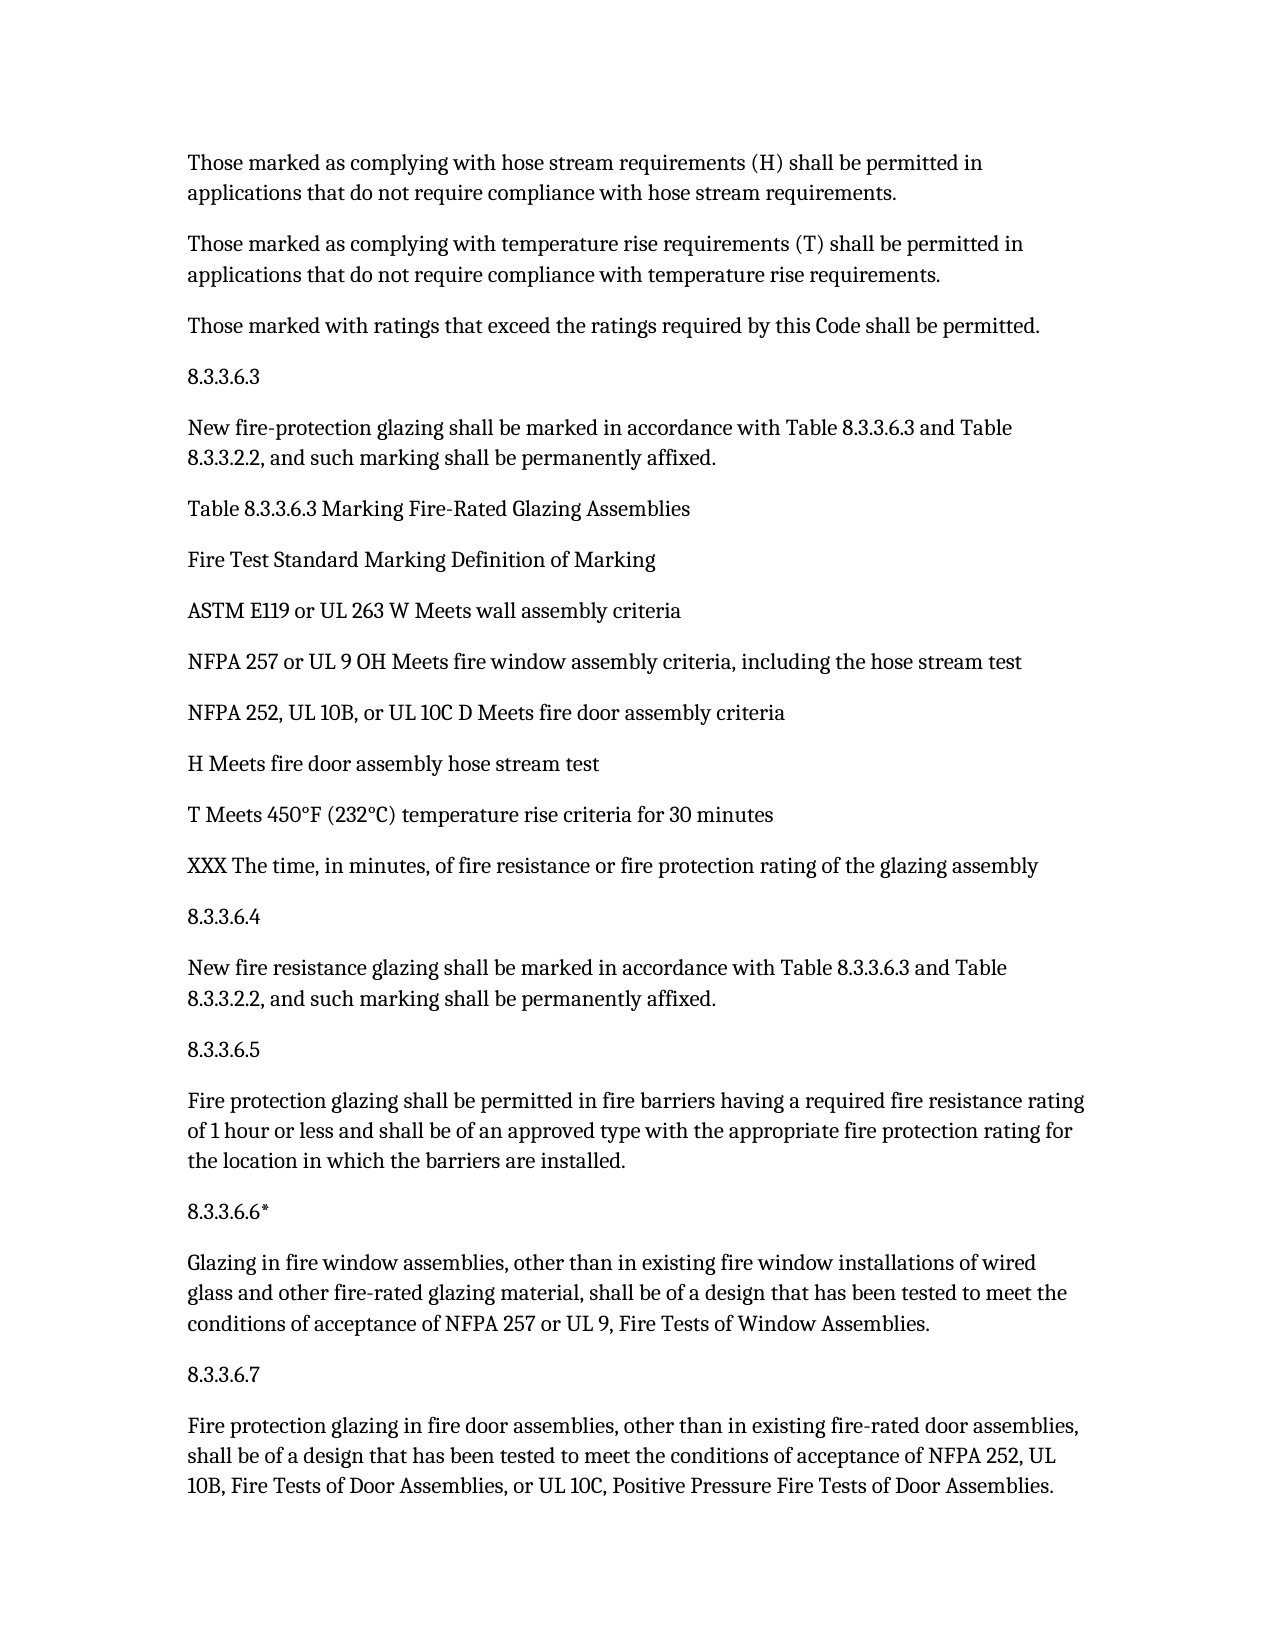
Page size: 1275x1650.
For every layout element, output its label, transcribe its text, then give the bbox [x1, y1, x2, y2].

text Those marked as complying with temperature rise requirements (T) shall be permitted in applications that do not require compliance with temperature rise requirements. [187, 231, 1087, 288]
text Fire Test Standard Marking Definition of Marking [187, 547, 1087, 573]
text New fire-protection glazing shall be marked in accordance with Table 8.3.3.6.3 and Table 8.3.3.2.2, and such marking shall be permanently affixed. [187, 414, 1087, 471]
text Fire protection glazing in fire door assemblies, other than in existing fire-rated door assemblies, shall be of a design that has been tested to meet the conditions of acceptance of NFPA 252, UL 10B, Fire Tests of Door Assemblies, or UL 10C, Positive Pressure Fire Tests of Door Assemblies. [187, 1412, 1087, 1499]
text XXX The time, in minutes, of fire resistance or fire protection rating of the glazing assembly [187, 853, 1087, 879]
text New fire resistance glazing shall be marked in accordance with Table 8.3.3.6.3 and Table 8.3.3.2.2, and such marking shall be permanently affixed. [187, 955, 1087, 1012]
text H Meets fire door assembly hose stream test [187, 751, 1087, 777]
text T Meets 450°F (232°C) temperature rise criteria for 30 minutes [187, 802, 1087, 828]
text Fire protection glazing shall be permitted in fire barriers having a required fire resistance rating of 1 hour or less and shall be of an approved type with the appropriate fire protection rating for the location in which the barriers are installed. [187, 1087, 1087, 1174]
text 8.3.3.6.7 [187, 1361, 1087, 1388]
text NFPA 257 or UL 9 OH Meets fire window assembly criteria, including the hose stream test [187, 649, 1087, 675]
text NFPA 252, UL 10B, or UL 10C D Meets fire door assembly criteria [187, 700, 1087, 726]
text 8.3.3.6.5 [187, 1036, 1087, 1063]
text 8.3.3.6.4 [187, 904, 1087, 931]
text 8.3.3.6.6* [187, 1199, 1087, 1225]
text 8.3.3.6.3 [187, 363, 1087, 390]
text ASTM E119 or UL 263 W Meets wall assembly criteria [187, 598, 1087, 624]
text Those marked with ratings that exceed the ratings required by this Code shall be permitted. [187, 312, 1087, 339]
text Those marked as complying with hose stream requirements (H) shall be permitted in applications that do not require compliance with hose stream requirements. [187, 150, 1087, 207]
text Glazing in fire window assemblies, other than in existing fire window installations of wired glass and other fire-rated glazing material, shall be of a design that has been tested to meet the conditions of acceptance of NFPA 257 or UL 9, Fire Tests of Window Assemblies. [187, 1250, 1087, 1337]
text Table 8.3.3.6.3 Marking Fire-Rated Glazing Assemblies [187, 496, 1087, 522]
